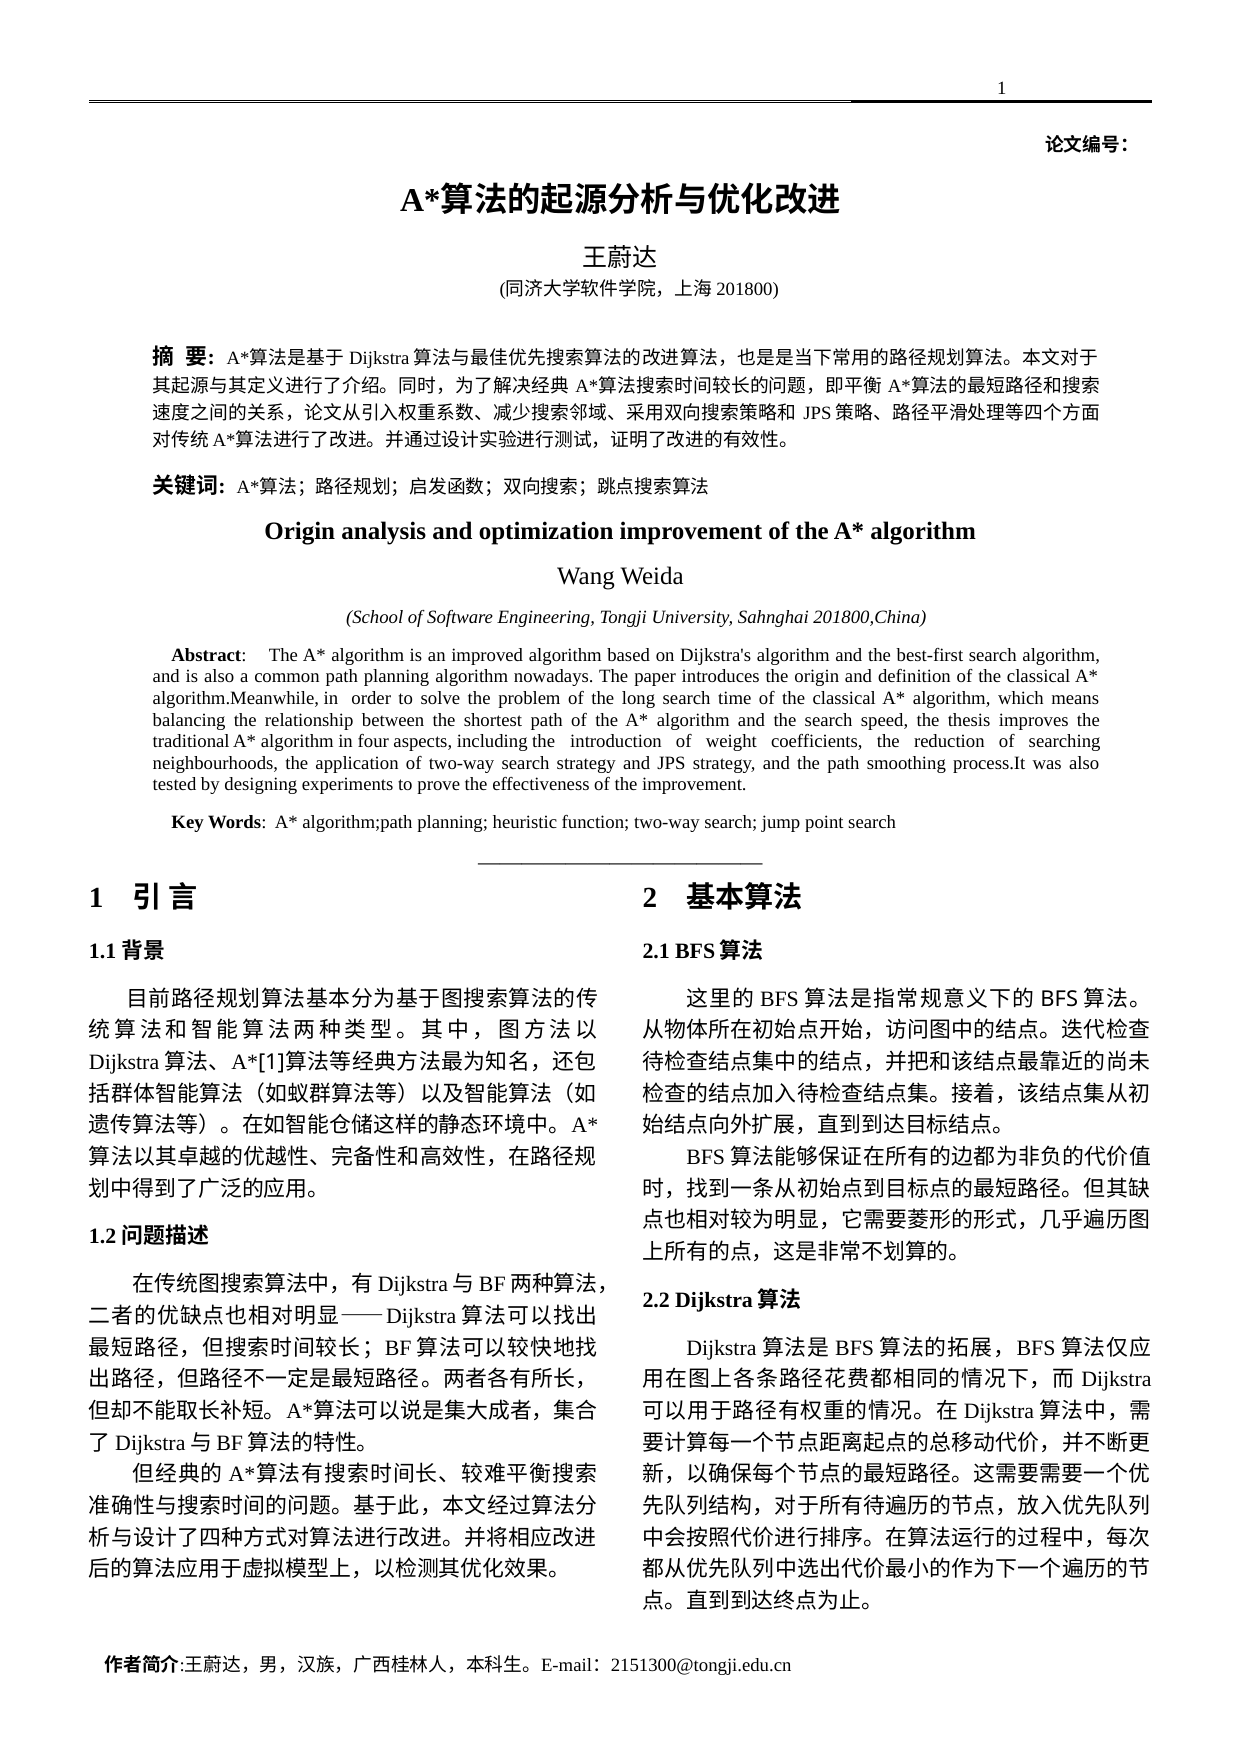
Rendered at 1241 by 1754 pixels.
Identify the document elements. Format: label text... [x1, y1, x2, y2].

text 在传统图搜索算法中，有Dijkstra与BF两种算法，二者的优缺点也相对明显——Dijkstra算法可以找出最短路径，但搜索时间较长；BF算法可以较快地找出路径，但路径不一定是最短路径。两者各有所长，但却不能取长补短。A*算法可以说是集大成者，集合了Dijkstra与BF算法的特性。 [89, 1266, 598, 1456]
text 1.1 背景 [89, 933, 598, 964]
text 2.1 BFS算法 [642, 933, 1152, 964]
text BFS算法能够保证在所有的边都为非负的代价值时，找到一条从初始点到目标点的最短路径。但其缺点也相对较为明显，它需要菱形的形式，几乎遍历图上所有的点，这是非常不划算的。 [642, 1139, 1152, 1266]
text Key Words: A* algorithm;path planning; heuristic function; two-way search; jump point search [152, 811, 1101, 833]
text ————————————— [89, 849, 1152, 874]
text 1.2 问题描述 [89, 1218, 598, 1250]
text A*算法的起源分析与优化改进 [89, 173, 1152, 221]
text Abstract: The A* algorithm is an improved algorithm based on Dijkstra's algorithm and the best-first search algorithm, and is also a common path planning algorithm nowadays. The paper introduces the origin and definition of the classical A* algorithm.Meanwhile, in order to solve the problem of the long search time of the classical A* algorithm, which means balancing the relationship between the shortest path of the A* algorithm and the search speed, the thesis improves the traditional A* algorithm in four aspects, including the introduction of weight coefficients, the reduction of searching neighbourhoods, the application of two-way search strategy and JPS strategy, and the path smoothing process.It was also tested by designing experiments to prove the effectiveness of the improvement. [152, 644, 1101, 795]
text Dijkstra算法是BFS算法的拓展，BFS算法仅应用在图上各条路径花费都相同的情况下，而Dijkstra可以用于路径有权重的情况。在Dijkstra算法中，需要计算每一个节点距离起点的总移动代价，并不断更新，以确保每个节点的最短路径。这需要需要一个优先队列结构，对于所有待遍历的节点，放入优先队列中会按照代价进行排序。在算法运行的过程中，每次都从优先队列中选出代价最小的作为下一个遍历的节点。直到到达终点为止。 [642, 1330, 1152, 1615]
text Origin analysis and optimization improvement of the A* algorithm [89, 516, 1152, 545]
text 摘 要: A*算法是基于Dijkstra算法与最佳优先搜索算法的改进算法，也是是当下常用的路径规划算法。本文对于其起源与其定义进行了介绍。同时，为了解决经典A*算法搜索时间较长的问题，即平衡A*算法的最短路径和搜索速度之间的关系，论文从引入权重系数、减少搜索邻域、采用双向搜索策略和JPS策略、路径平滑处理等四个方面对传统A*算法进行了改进。并通过设计实验进行测试，证明了改进的有效性。 [152, 339, 1101, 452]
text 论文编号： [89, 129, 1139, 157]
text 关键词: A*算法；路径规划；启发函数；双向搜索；跳点搜索算法 [152, 468, 1101, 500]
text 2.2 Dijkstra算法 [642, 1282, 1152, 1313]
text Wang Weida [89, 561, 1152, 590]
text 王蔚达 [89, 237, 1152, 274]
list 引 言 [89, 874, 598, 916]
text 2 基本算法 [642, 874, 1152, 916]
text 目前路径规划算法基本分为基于图搜索算法的传统算法和智能算法两种类型。其中，图方法以Dijkstra算法、A*[1]算法等经典方法最为知名，还包括群体智能算法（如蚁群算法等）以及智能算法（如遗传算法等）。在如智能仓储这样的静态环境中。A*算法以其卓越的优越性、完备性和高效性，在路径规划中得到了广泛的应用。 [89, 981, 598, 1202]
text 这里的BFS算法是指常规意义下的BFS算法。从物体所在初始点开始，访问图中的结点。迭代检查待检查结点集中的结点，并把和该结点最靠近的尚未检查的结点加入待检查结点集。接着，该结点集从初始结点向外扩展，直到到达目标结点。 [642, 981, 1152, 1139]
text (School of Software Engineering, Tongji University, Sahnghai 201800,China) [152, 606, 1101, 628]
text (同济大学软件学院，上海 201800) [89, 274, 1152, 301]
text 但经典的A*算法有搜索时间长、较难平衡搜索准确性与搜索时间的问题。基于此，本文经过算法分析与设计了四种方式对算法进行改进。并将相应改进后的算法应用于虚拟模型上，以检测其优化效果。 [89, 1456, 598, 1583]
